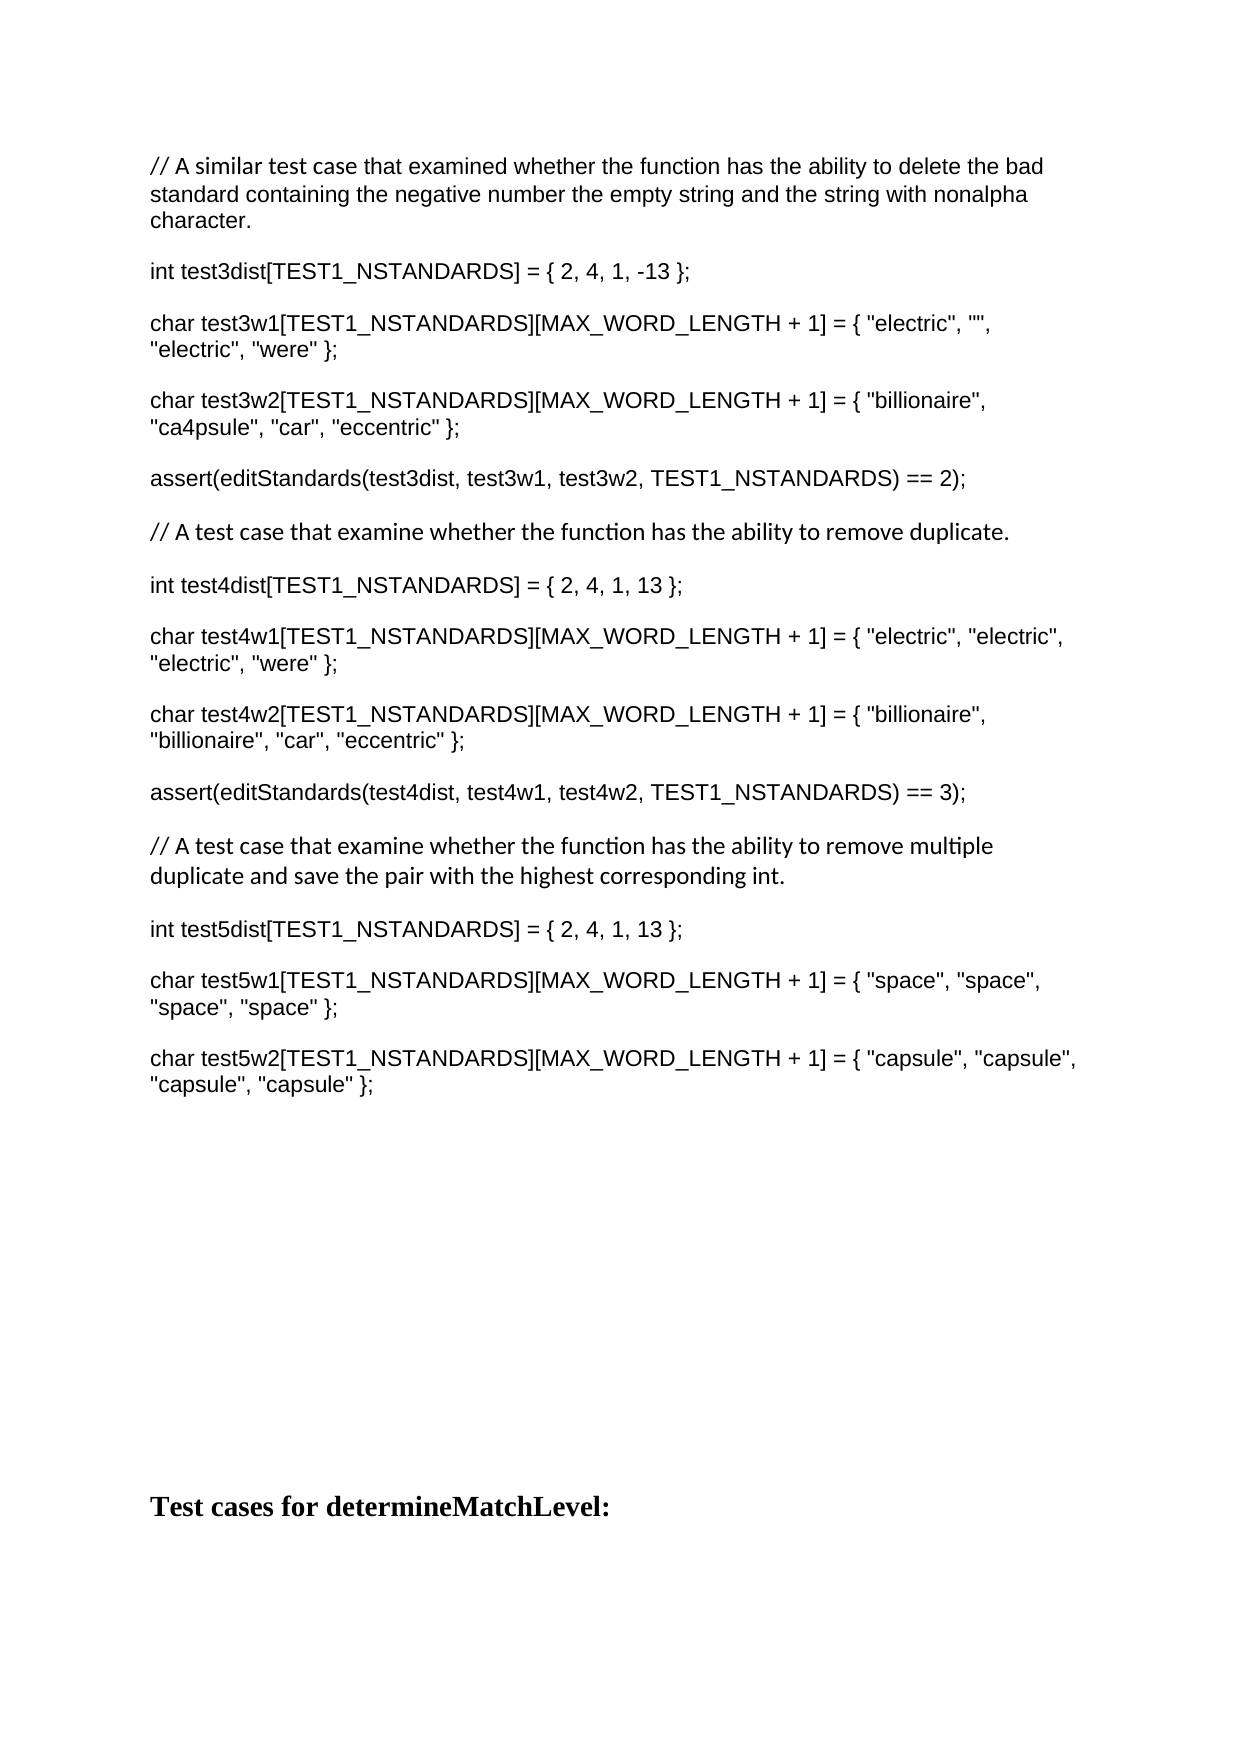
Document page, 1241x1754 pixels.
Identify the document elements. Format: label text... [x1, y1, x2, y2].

text char test5w2[TEST1_NSTANDARDS][MAX_WORD_LENGTH + 1] = { "capsule", "capsule", "capsule", "capsule" }; [150, 1045, 1090, 1098]
text int test3dist[TEST1_NSTANDARDS] = { 2, 4, 1, -13 }; [150, 258, 1090, 284]
text char test3w2[TEST1_NSTANDARDS][MAX_WORD_LENGTH + 1] = { "billionaire", "ca4psule", "car", "eccentric" }; [150, 387, 1090, 440]
text char test3w1[TEST1_NSTANDARDS][MAX_WORD_LENGTH + 1] = { "electric", "", "electric", "were" }; [150, 309, 1090, 362]
text char test4w1[TEST1_NSTANDARDS][MAX_WORD_LENGTH + 1] = { "electric", "electric", "electric", "were" }; [150, 623, 1090, 676]
text // A test case that examine whether the function has the ability to remove duplicate. [150, 516, 1090, 547]
text char test4w2[TEST1_NSTANDARDS][MAX_WORD_LENGTH + 1] = { "billionaire", "billionaire", "car", "eccentric" }; [150, 701, 1090, 754]
text int test4dist[TEST1_NSTANDARDS] = { 2, 4, 1, 13 }; [150, 572, 1090, 598]
text Test cases for determineMatchLevel: [150, 1489, 1090, 1523]
text assert(editStandards(test4dist, test4w1, test4w2, TEST1_NSTANDARDS) == 3); [150, 779, 1090, 805]
text int test5dist[TEST1_NSTANDARDS] = { 2, 4, 1, 13 }; [150, 916, 1090, 942]
text // A similar test case that examined whether the function has the ability to delete the bad standard containing the negative number the empty string and the string with nonalpha character. [150, 150, 1090, 233]
text char test5w1[TEST1_NSTANDARDS][MAX_WORD_LENGTH + 1] = { "space", "space", "space", "space" }; [150, 967, 1090, 1020]
text // A test case that examine whether the function has the ability to remove multiple duplicate and save the pair with the highest corresponding int. [150, 830, 1090, 891]
text assert(editStandards(test3dist, test3w1, test3w2, TEST1_NSTANDARDS) == 2); [150, 465, 1090, 491]
